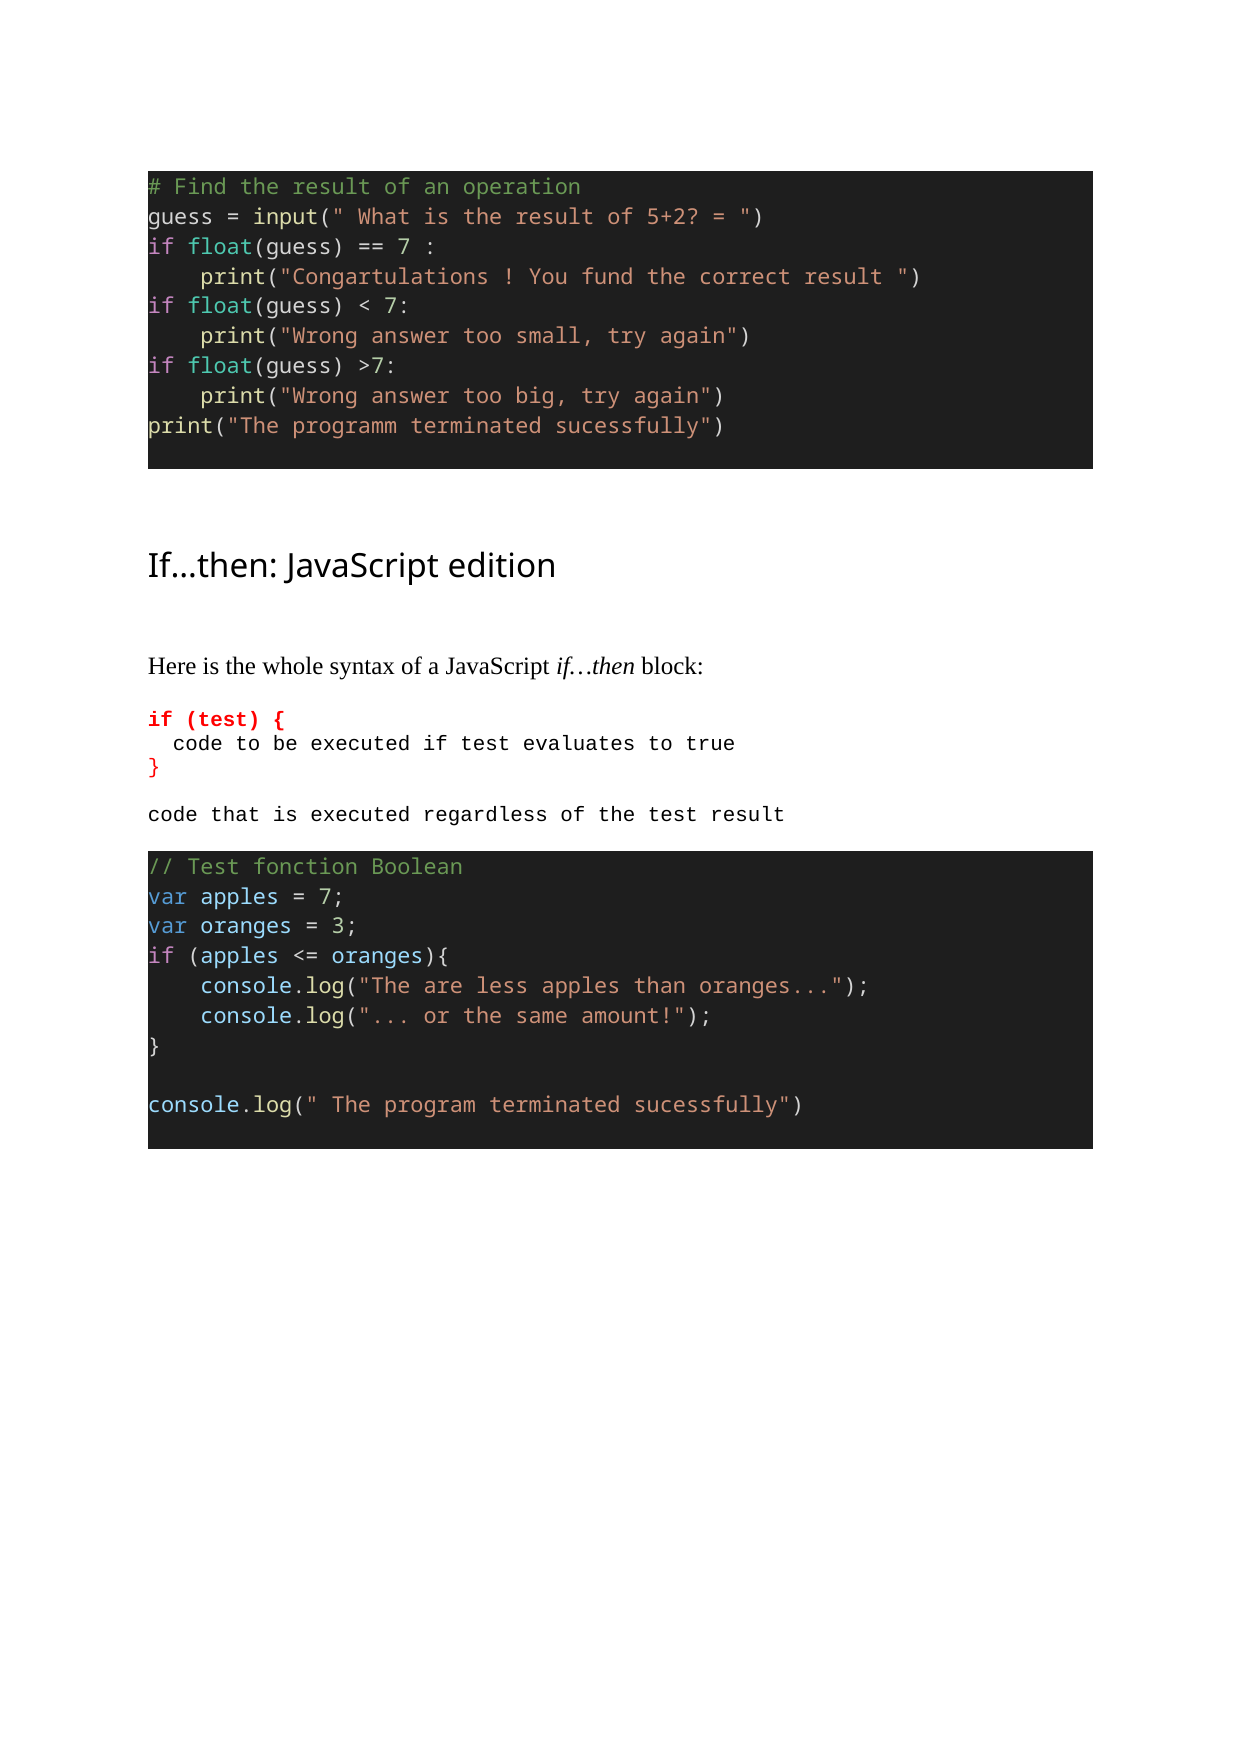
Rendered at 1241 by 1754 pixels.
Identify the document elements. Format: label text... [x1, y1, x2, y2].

text print("Congartulations ! You fund the correct result ") [148, 261, 1093, 290]
text console.log("The are less apples than oranges..."); [148, 970, 1093, 1000]
text if (apples <= oranges){ [148, 940, 1093, 970]
text print("The programm terminated sucessfully") [148, 409, 1093, 439]
text } [148, 756, 1093, 780]
text // Test fonction Boolean [148, 851, 1093, 881]
text code that is executed regardless of the test result [148, 803, 1093, 827]
text if float(guess) == 7 : [148, 231, 1093, 261]
text guess = input(" What is the result of 5+2? = ") [148, 201, 1093, 231]
text var apples = 7; [148, 881, 1093, 910]
text print("Wrong answer too small, try again") [148, 320, 1093, 350]
text code to be executed if test evaluates to true [148, 733, 1093, 756]
text if float(guess) >7: [148, 350, 1093, 380]
text # Find the result of an operation [148, 171, 1093, 201]
text console.log(" The program terminated sucessfully") [148, 1089, 1093, 1119]
subtitle If…then: JavaScript edition [148, 542, 1093, 587]
text if float(guess) < 7: [148, 290, 1093, 320]
text print("Wrong answer too big, try again") [148, 380, 1093, 409]
text console.log("... or the same amount!"); [148, 1000, 1093, 1029]
text var oranges = 3; [148, 910, 1093, 940]
text if (test) { [148, 709, 1093, 733]
text } [148, 1029, 1093, 1059]
text Here is the whole syntax of a JavaScript if…then block: [148, 651, 1093, 680]
